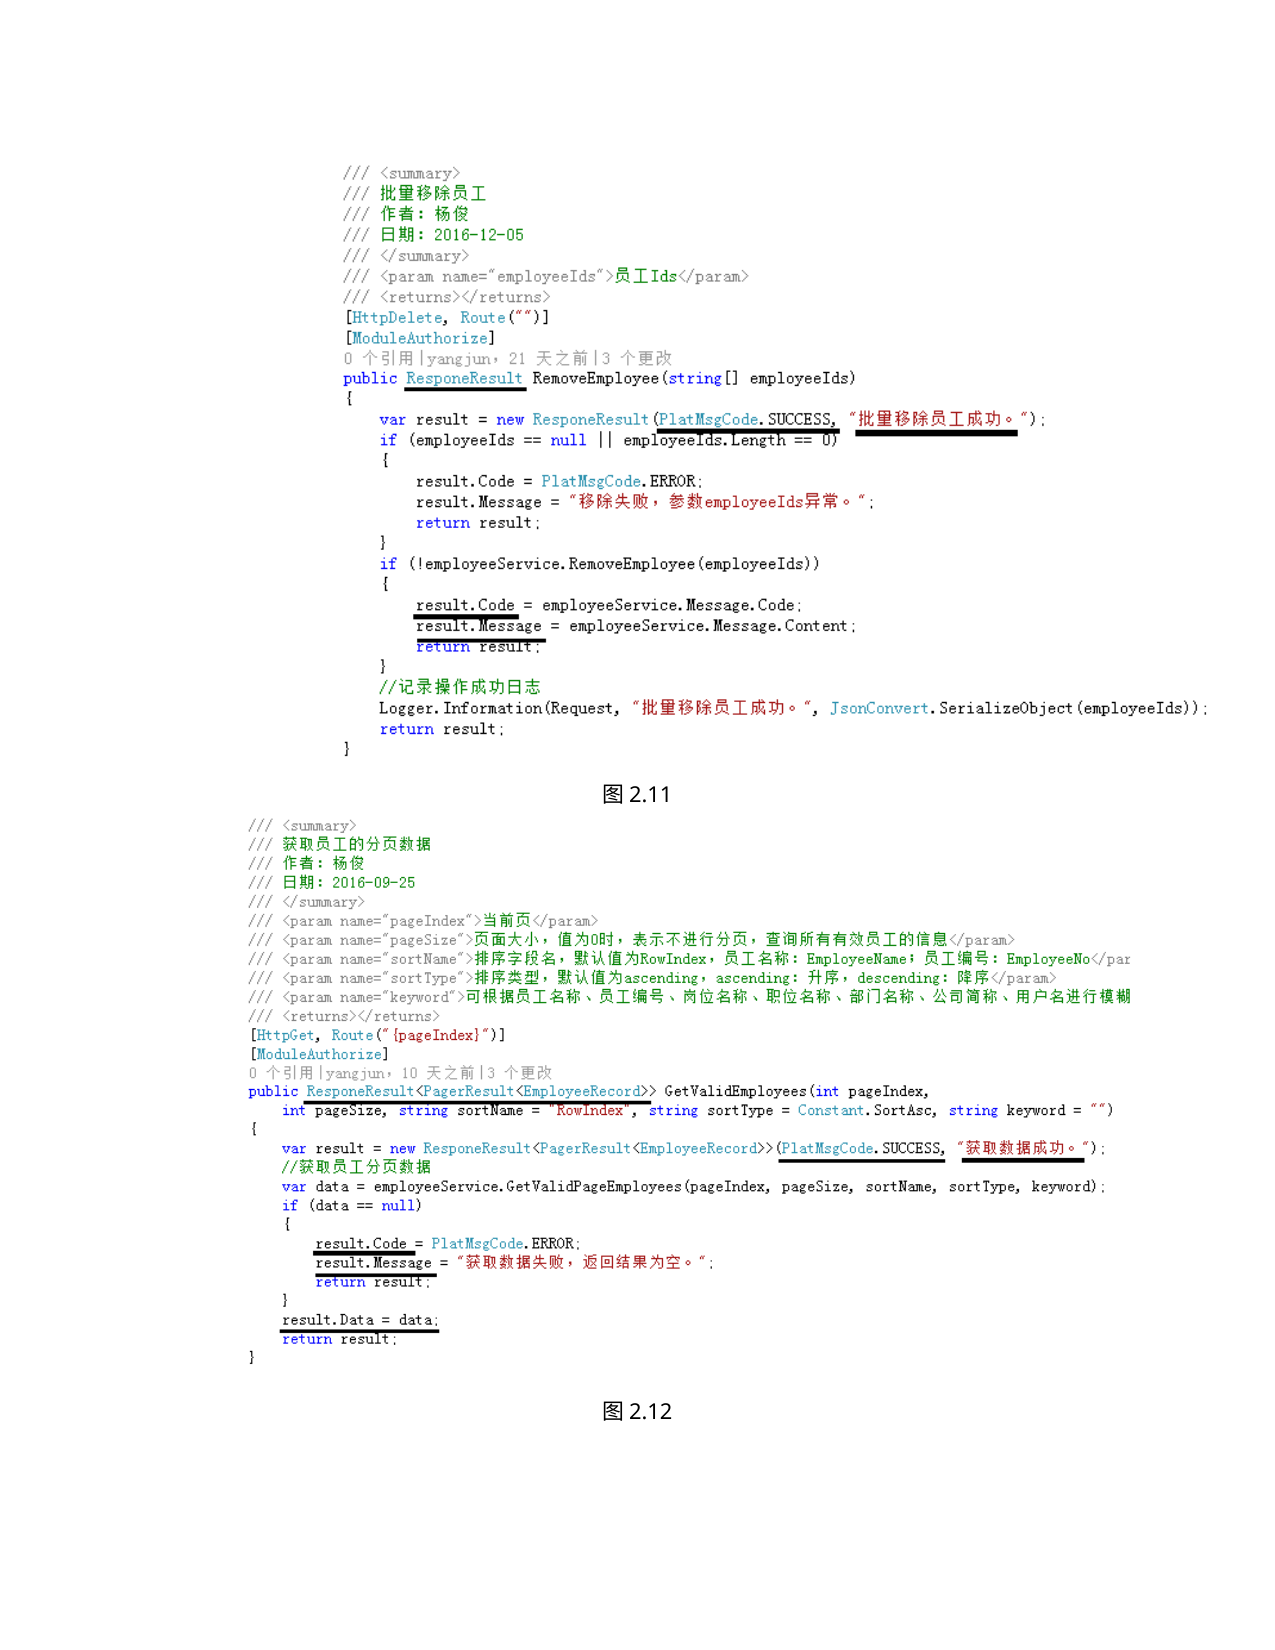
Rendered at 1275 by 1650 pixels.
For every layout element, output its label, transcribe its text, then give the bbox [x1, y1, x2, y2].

list 图2.11 [187, 776, 1087, 809]
picture [231, 808, 1130, 1370]
picture [318, 158, 1219, 760]
list 图2.12 [187, 1394, 1087, 1426]
